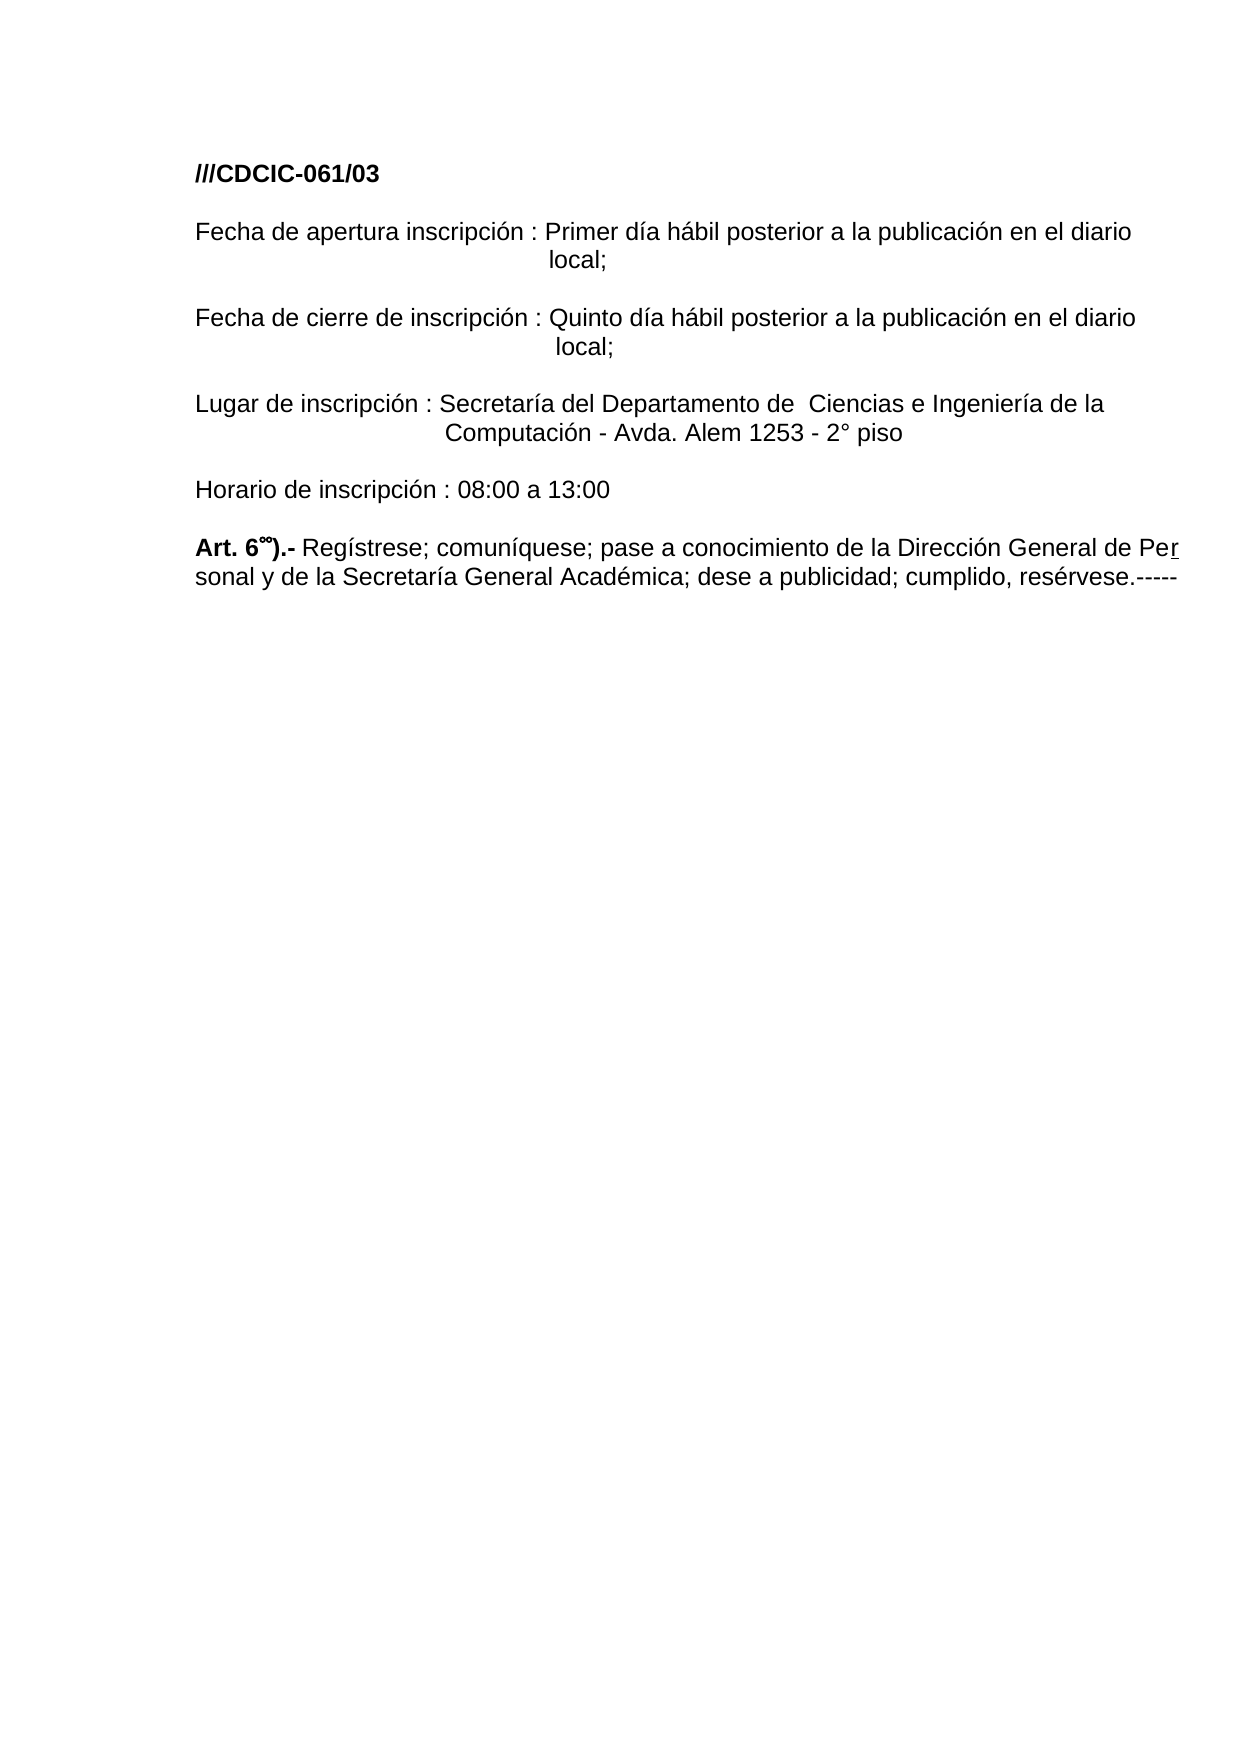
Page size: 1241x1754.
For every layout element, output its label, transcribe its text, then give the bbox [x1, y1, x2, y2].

text Fecha de apertura inscripción : Primer día hábil posterior a la publicación en el diario [195, 217, 1181, 245]
text Art. 6°).- Regístrese; comuníquese; pase a conocimiento de la Dirección General de Per [195, 533, 1181, 562]
text Horario de inscripción : 08:00 a 13:00 [195, 475, 1181, 504]
text Lugar de inscripción : Secretaría del Departamento de Ciencias e Ingeniería de la [195, 389, 1181, 418]
text ///CDCIC-061/03 [195, 159, 1181, 188]
text Fecha de cierre de inscripción : Quinto día hábil posterior a la publicación en el diario [195, 303, 1181, 332]
text Computación - Avda. Alem 1253 - 2° piso [195, 418, 1181, 447]
text local; [195, 332, 1181, 360]
text sonal y de la Secretaría General Académica; dese a publicidad; cumplido, resérvese.----- [195, 562, 1181, 590]
text local; [195, 245, 1181, 274]
